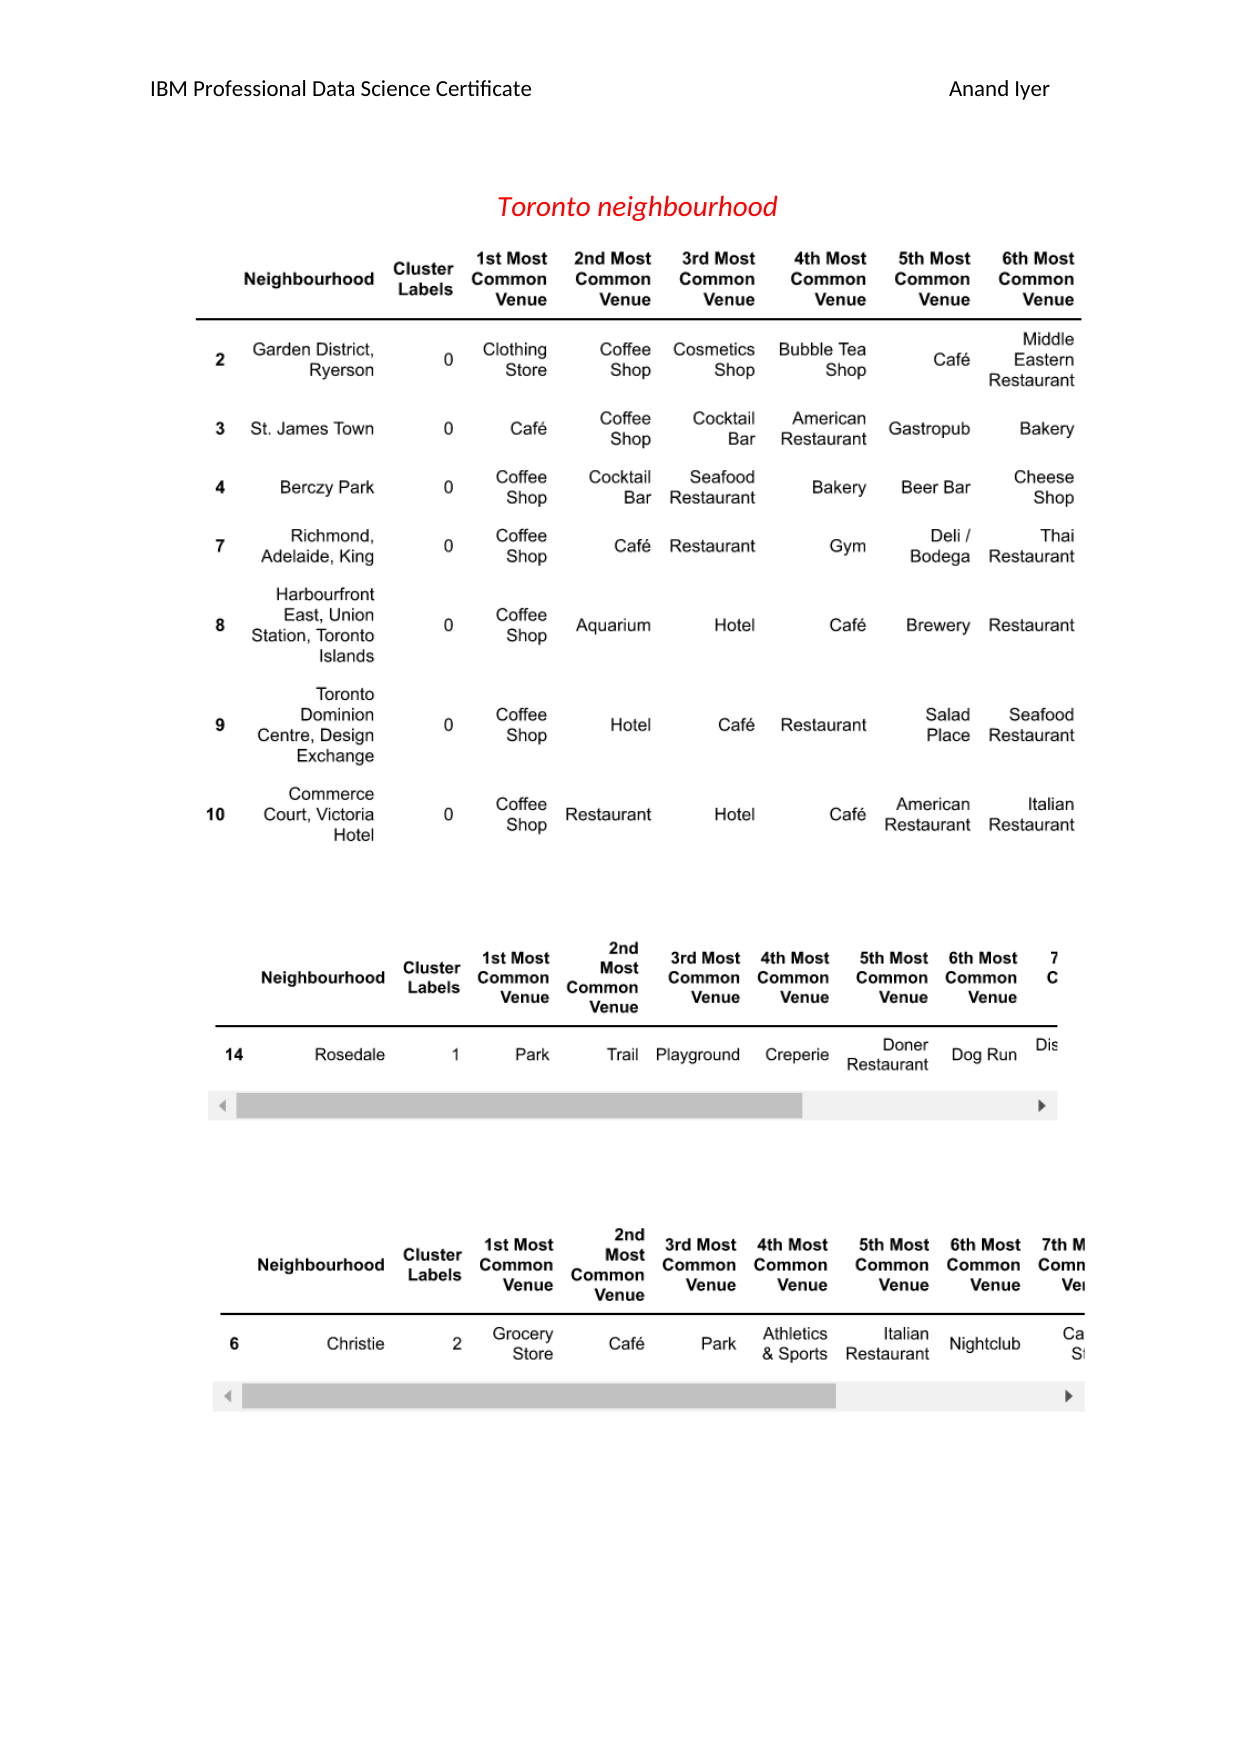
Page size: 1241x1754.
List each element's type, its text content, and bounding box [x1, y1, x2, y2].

picture [187, 1187, 1128, 1428]
picture [187, 226, 1128, 860]
picture [187, 899, 1128, 1148]
list Toronto neighbourhood [187, 188, 1090, 224]
